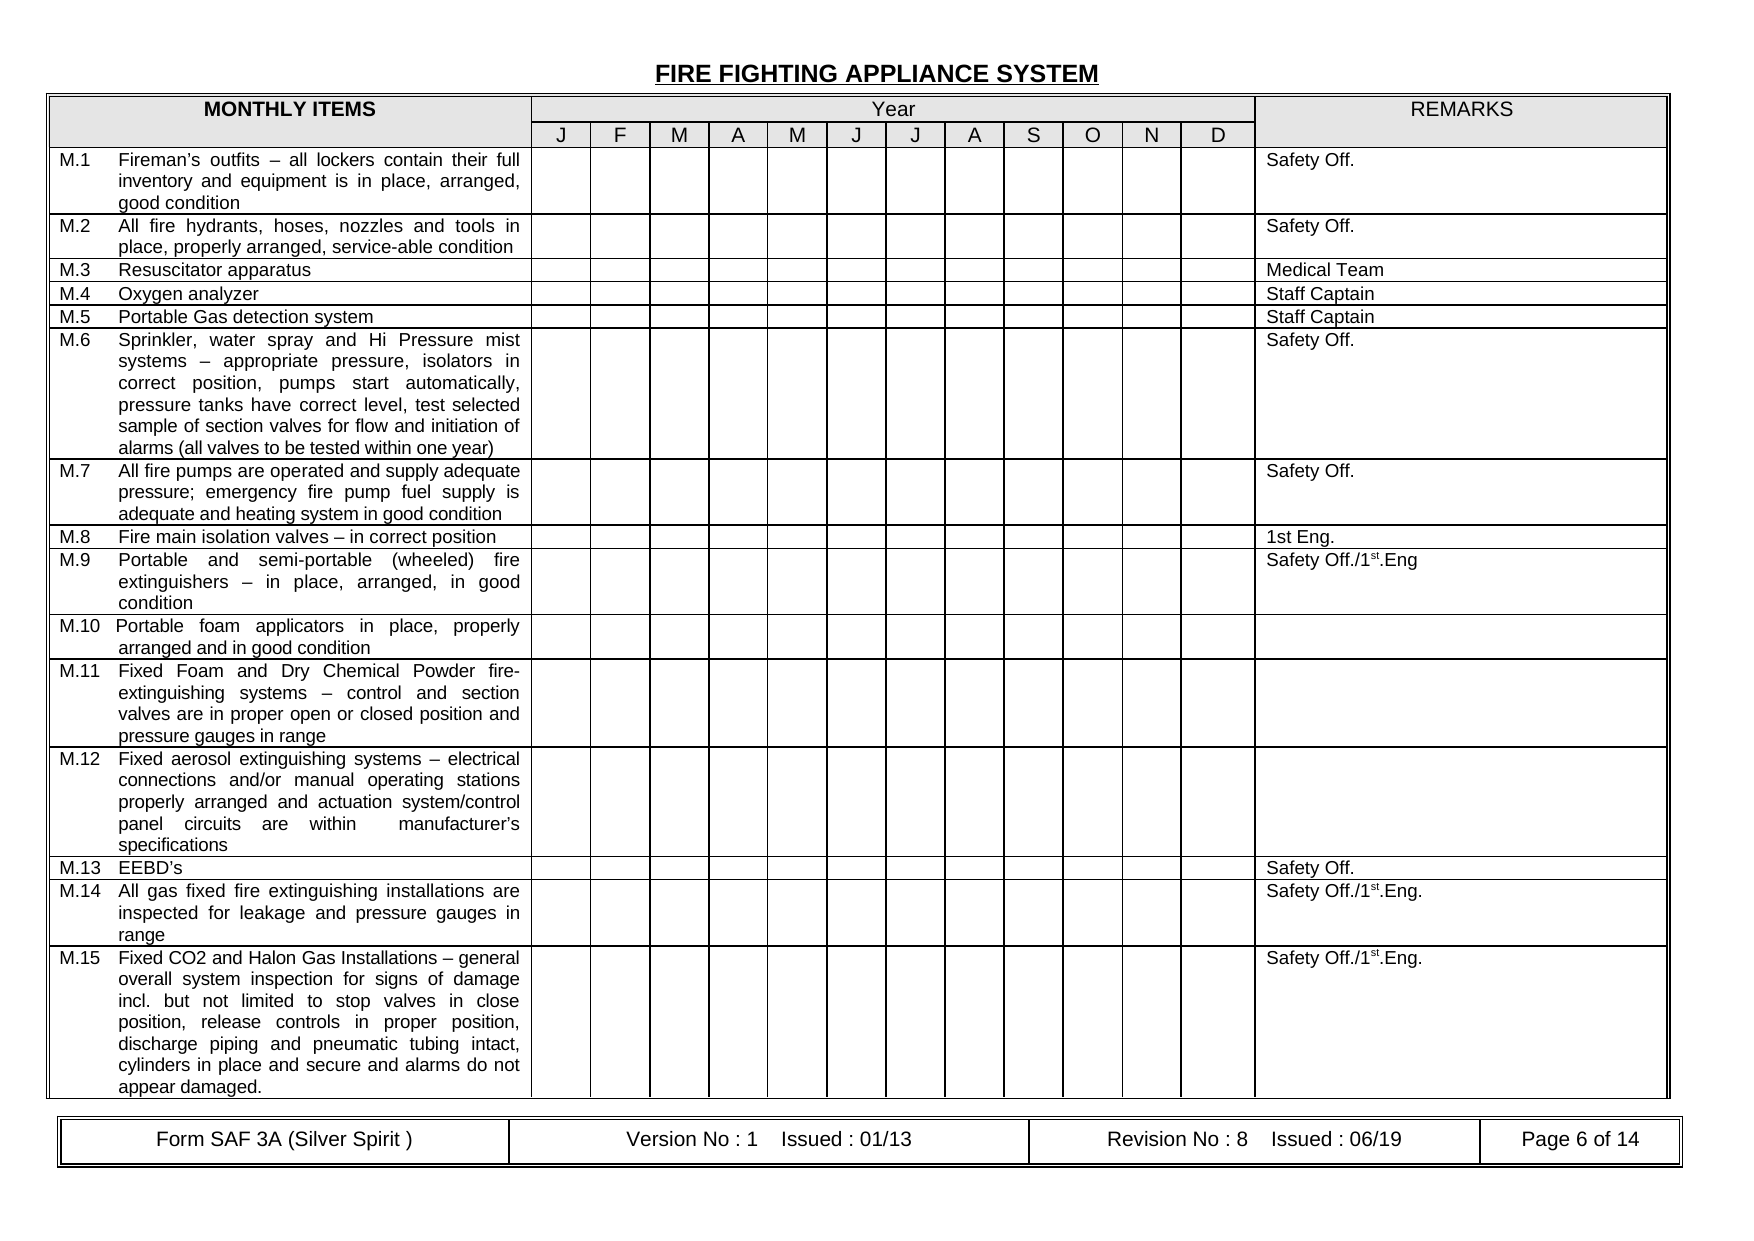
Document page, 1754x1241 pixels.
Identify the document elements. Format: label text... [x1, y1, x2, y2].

table_cell M.14 All gas fixed fire extinguishing installations are inspected for leakage and pressure gauges in range [50, 880, 531, 945]
table_cell [828, 880, 885, 945]
table_cell [1123, 460, 1180, 524]
table_cell [591, 748, 649, 856]
table_cell [1182, 306, 1254, 327]
table_cell [768, 148, 826, 213]
table_cell [946, 857, 1003, 879]
table_cell M.2 All fire hydrants, hoses, nozzles and tools in place, properly arranged, service-able condition [50, 215, 531, 258]
table_cell [710, 306, 767, 327]
table_cell [768, 857, 826, 879]
table_cell [532, 460, 590, 524]
table_cell D [1182, 123, 1254, 147]
table_cell [532, 215, 590, 258]
table_cell [651, 857, 708, 879]
table_cell [828, 660, 885, 746]
table_cell [1005, 947, 1062, 1097]
table_cell [1123, 329, 1180, 458]
table_cell [710, 549, 767, 614]
table_cell [591, 306, 649, 327]
table_cell [768, 282, 826, 304]
table_cell Safety Off. [1256, 857, 1666, 879]
table_cell M.1 Fireman’s outfits – all lockers contain their full inventory and equipment is in place, arranged, good condition [50, 148, 531, 213]
table_cell N [1123, 123, 1180, 147]
table_cell [1123, 215, 1180, 258]
table_cell [768, 215, 826, 258]
table_cell [591, 880, 649, 945]
table_cell [1123, 615, 1180, 658]
table_cell M.7 All fire pumps are operated and supply adequate pressure; emergency fire pump fuel supply is adequate and heating system in good condition [50, 460, 531, 524]
table_cell M.13 EEBD’s [50, 857, 531, 879]
table_cell Safety Off./1st.Eng [1256, 549, 1666, 614]
table_cell [1064, 282, 1122, 304]
table_cell [1005, 857, 1062, 879]
table_cell [768, 306, 826, 327]
table_cell Medical Team [1256, 259, 1666, 281]
table_cell M.8 Fire main isolation valves – in correct position [50, 526, 531, 547]
table_cell [532, 549, 590, 614]
table_cell [710, 526, 767, 547]
table_cell M [768, 123, 826, 147]
table_cell [1005, 880, 1062, 945]
table_cell [946, 549, 1003, 614]
table_cell [651, 947, 708, 1097]
table_cell J [887, 123, 944, 147]
table_header REMARKS [1256, 97, 1666, 147]
table_cell [946, 306, 1003, 327]
table_cell Safety Off. [1256, 148, 1666, 213]
table_cell [1182, 259, 1254, 281]
table_cell [1064, 259, 1122, 281]
table_cell [1182, 660, 1254, 746]
table_cell M.11 Fixed Foam and Dry Chemical Powder fire-extinguishing systems – control and section valves are in proper open or closed position and pressure gauges in range [50, 660, 531, 746]
table_cell [1064, 748, 1122, 856]
table_cell [1182, 460, 1254, 524]
table_cell [768, 748, 826, 856]
table_cell [1005, 660, 1062, 746]
table_cell Safety Off. [1256, 460, 1666, 524]
table_cell [1123, 748, 1180, 856]
table_cell [887, 857, 944, 879]
table_cell [887, 282, 944, 304]
table_cell [1182, 947, 1254, 1097]
table_cell Safety Off./1st.Eng. [1256, 880, 1666, 945]
table_cell [946, 329, 1003, 458]
table_cell [1123, 857, 1180, 879]
table_cell [828, 748, 885, 856]
table_cell [887, 306, 944, 327]
table_cell [768, 660, 826, 746]
table_cell M.12 Fixed aerosol extinguishing systems – electrical connections and/or manual operating stations properly arranged and actuation system/control panel circuits are within manufacturer’s specifications [50, 748, 531, 856]
table_cell [532, 660, 590, 746]
table_cell [651, 259, 708, 281]
table_cell [1005, 306, 1062, 327]
table_cell 1st Eng. [1256, 526, 1666, 547]
table_cell [887, 526, 944, 547]
table_cell [591, 282, 649, 304]
table_cell [532, 880, 590, 945]
table_cell [828, 857, 885, 879]
table_cell [828, 259, 885, 281]
table_cell [591, 615, 649, 658]
table_cell [946, 526, 1003, 547]
table_cell [768, 526, 826, 547]
table_cell M.5 Portable Gas detection system [50, 306, 531, 327]
table_cell Safety Off./1st.Eng. [1256, 947, 1666, 1097]
text FIRE FIGHTING APPLIANCE SYSTEM [59, 59, 1695, 88]
table_cell [946, 660, 1003, 746]
table_cell [651, 615, 708, 658]
table_cell Safety Off. [1256, 215, 1666, 258]
table_cell [887, 947, 944, 1097]
table_cell [828, 526, 885, 547]
table_cell [1123, 306, 1180, 327]
table_cell [887, 329, 944, 458]
table_cell [768, 329, 826, 458]
table_cell J [532, 123, 590, 147]
table_cell [532, 259, 590, 281]
table_cell [710, 880, 767, 945]
table_cell [651, 549, 708, 614]
table_cell [532, 947, 590, 1097]
table_cell [828, 215, 885, 258]
table_cell [887, 460, 944, 524]
table_cell M.6 Sprinkler, water spray and Hi Pressure mist systems – appropriate pressure, isolators in correct position, pumps start automatically, pressure tanks have correct level, test selected sample of section valves for flow and initiation of alarms (all valves to be tested within one year) [50, 329, 531, 458]
table_cell A [946, 123, 1003, 147]
table_cell [946, 282, 1003, 304]
table_cell [1182, 857, 1254, 879]
table_cell [1182, 148, 1254, 213]
table_cell [532, 748, 590, 856]
table_cell [1123, 259, 1180, 281]
table_cell [532, 615, 590, 658]
table_cell [946, 947, 1003, 1097]
table_cell [1005, 460, 1062, 524]
table_cell [887, 549, 944, 614]
table_cell [591, 460, 649, 524]
table_cell Safety Off. [1256, 329, 1666, 458]
table_cell [651, 880, 708, 945]
table_cell [946, 615, 1003, 658]
table_cell [828, 148, 885, 213]
table_cell [651, 282, 708, 304]
table_cell [768, 615, 826, 658]
table_cell [887, 615, 944, 658]
table_cell M.9 Portable and semi-portable (wheeled) fire extinguishers – in place, arranged, in good condition [50, 549, 531, 614]
table_cell [946, 215, 1003, 258]
table_cell [1005, 615, 1062, 658]
table_cell [1123, 526, 1180, 547]
table_cell [710, 660, 767, 746]
table_cell [1182, 329, 1254, 458]
table_cell J [828, 123, 885, 147]
table_cell O [1064, 123, 1122, 147]
table_cell [532, 329, 590, 458]
table_cell [1064, 526, 1122, 547]
table_cell [1005, 282, 1062, 304]
table_cell [532, 857, 590, 879]
table_cell [1123, 947, 1180, 1097]
table_cell M.10 Portable foam applicators in place, properly arranged and in good condition [50, 615, 531, 658]
table_cell [887, 880, 944, 945]
table_cell [828, 549, 885, 614]
table_cell [828, 282, 885, 304]
table_cell [591, 148, 649, 213]
table_cell [1064, 460, 1122, 524]
table_cell [591, 549, 649, 614]
table_cell [887, 748, 944, 856]
table_cell [1123, 282, 1180, 304]
table_cell [1182, 215, 1254, 258]
table_cell [1123, 549, 1180, 614]
table_cell [768, 259, 826, 281]
table_cell [710, 748, 767, 856]
table_cell [532, 526, 590, 547]
table_cell [651, 748, 708, 856]
table_cell [532, 282, 590, 304]
table_cell [591, 215, 649, 258]
table_cell [1182, 282, 1254, 304]
table_cell [591, 660, 649, 746]
table_cell [1182, 549, 1254, 614]
table_cell [651, 148, 708, 213]
table_cell [1064, 660, 1122, 746]
table_cell [768, 460, 826, 524]
table_cell [828, 947, 885, 1097]
table_cell [887, 215, 944, 258]
table_cell [1064, 549, 1122, 614]
table_cell [1123, 660, 1180, 746]
table_cell [1182, 880, 1254, 945]
table_cell [768, 549, 826, 614]
table_cell [946, 148, 1003, 213]
table_header MONTHLY ITEMS [50, 97, 531, 147]
table_cell [651, 526, 708, 547]
table_cell [828, 460, 885, 524]
table_cell [710, 259, 767, 281]
table_cell [1064, 615, 1122, 658]
table_cell [887, 148, 944, 213]
table_cell [946, 748, 1003, 856]
table_cell [1123, 880, 1180, 945]
table_cell [1005, 526, 1062, 547]
table_cell [1005, 748, 1062, 856]
table_cell [1256, 660, 1666, 746]
table_cell [651, 215, 708, 258]
table_header Year [532, 97, 1254, 121]
table_cell [710, 947, 767, 1097]
table_cell [1005, 148, 1062, 213]
table_cell [710, 460, 767, 524]
table_cell [651, 306, 708, 327]
table_cell A [710, 123, 767, 147]
table_cell [710, 329, 767, 458]
table_cell [1005, 259, 1062, 281]
table_cell [532, 148, 590, 213]
table_cell [710, 282, 767, 304]
table_cell [887, 660, 944, 746]
table_cell [946, 259, 1003, 281]
table_cell [710, 215, 767, 258]
table_cell [1005, 215, 1062, 258]
table_cell [828, 306, 885, 327]
table_cell M.4 Oxygen analyzer [50, 282, 531, 304]
table_cell [1064, 857, 1122, 879]
table_cell [591, 857, 649, 879]
table_cell M.3 Resuscitator apparatus [50, 259, 531, 281]
table_cell Staff Captain [1256, 282, 1666, 304]
table_cell [651, 660, 708, 746]
table_cell [1064, 306, 1122, 327]
table_cell [651, 460, 708, 524]
table_cell [710, 857, 767, 879]
table_cell [887, 259, 944, 281]
table_cell [1182, 615, 1254, 658]
table_cell F [591, 123, 649, 147]
table_cell [651, 329, 708, 458]
table_cell [1005, 329, 1062, 458]
table_cell [710, 615, 767, 658]
table_cell [1182, 526, 1254, 547]
table_cell [1064, 947, 1122, 1097]
table_cell [1064, 215, 1122, 258]
table_cell Staff Captain [1256, 306, 1666, 327]
table_cell [1256, 615, 1666, 658]
table_cell [1182, 748, 1254, 856]
table_cell [768, 947, 826, 1097]
table_cell [828, 615, 885, 658]
table_cell [591, 526, 649, 547]
table_cell [1005, 549, 1062, 614]
table_cell M [651, 123, 708, 147]
table_cell [591, 329, 649, 458]
table_cell [768, 880, 826, 945]
table_cell [1064, 329, 1122, 458]
table_cell [946, 880, 1003, 945]
table_cell [591, 259, 649, 281]
table_cell [710, 148, 767, 213]
table_cell [1256, 748, 1666, 856]
table_cell [1123, 148, 1180, 213]
table_cell M.15 Fixed CO2 and Halon Gas Installations – general overall system inspection for signs of damage incl. but not limited to stop valves in close position, release controls in proper position, discharge piping and pneumatic tubing intact, cylinders in place and secure and alarms do not appear damaged. [50, 947, 531, 1097]
table_cell [1064, 148, 1122, 213]
table_cell S [1005, 123, 1062, 147]
table_cell [1064, 880, 1122, 945]
table_cell [946, 460, 1003, 524]
table_cell [591, 947, 649, 1097]
table_cell [532, 306, 590, 327]
table_cell [828, 329, 885, 458]
